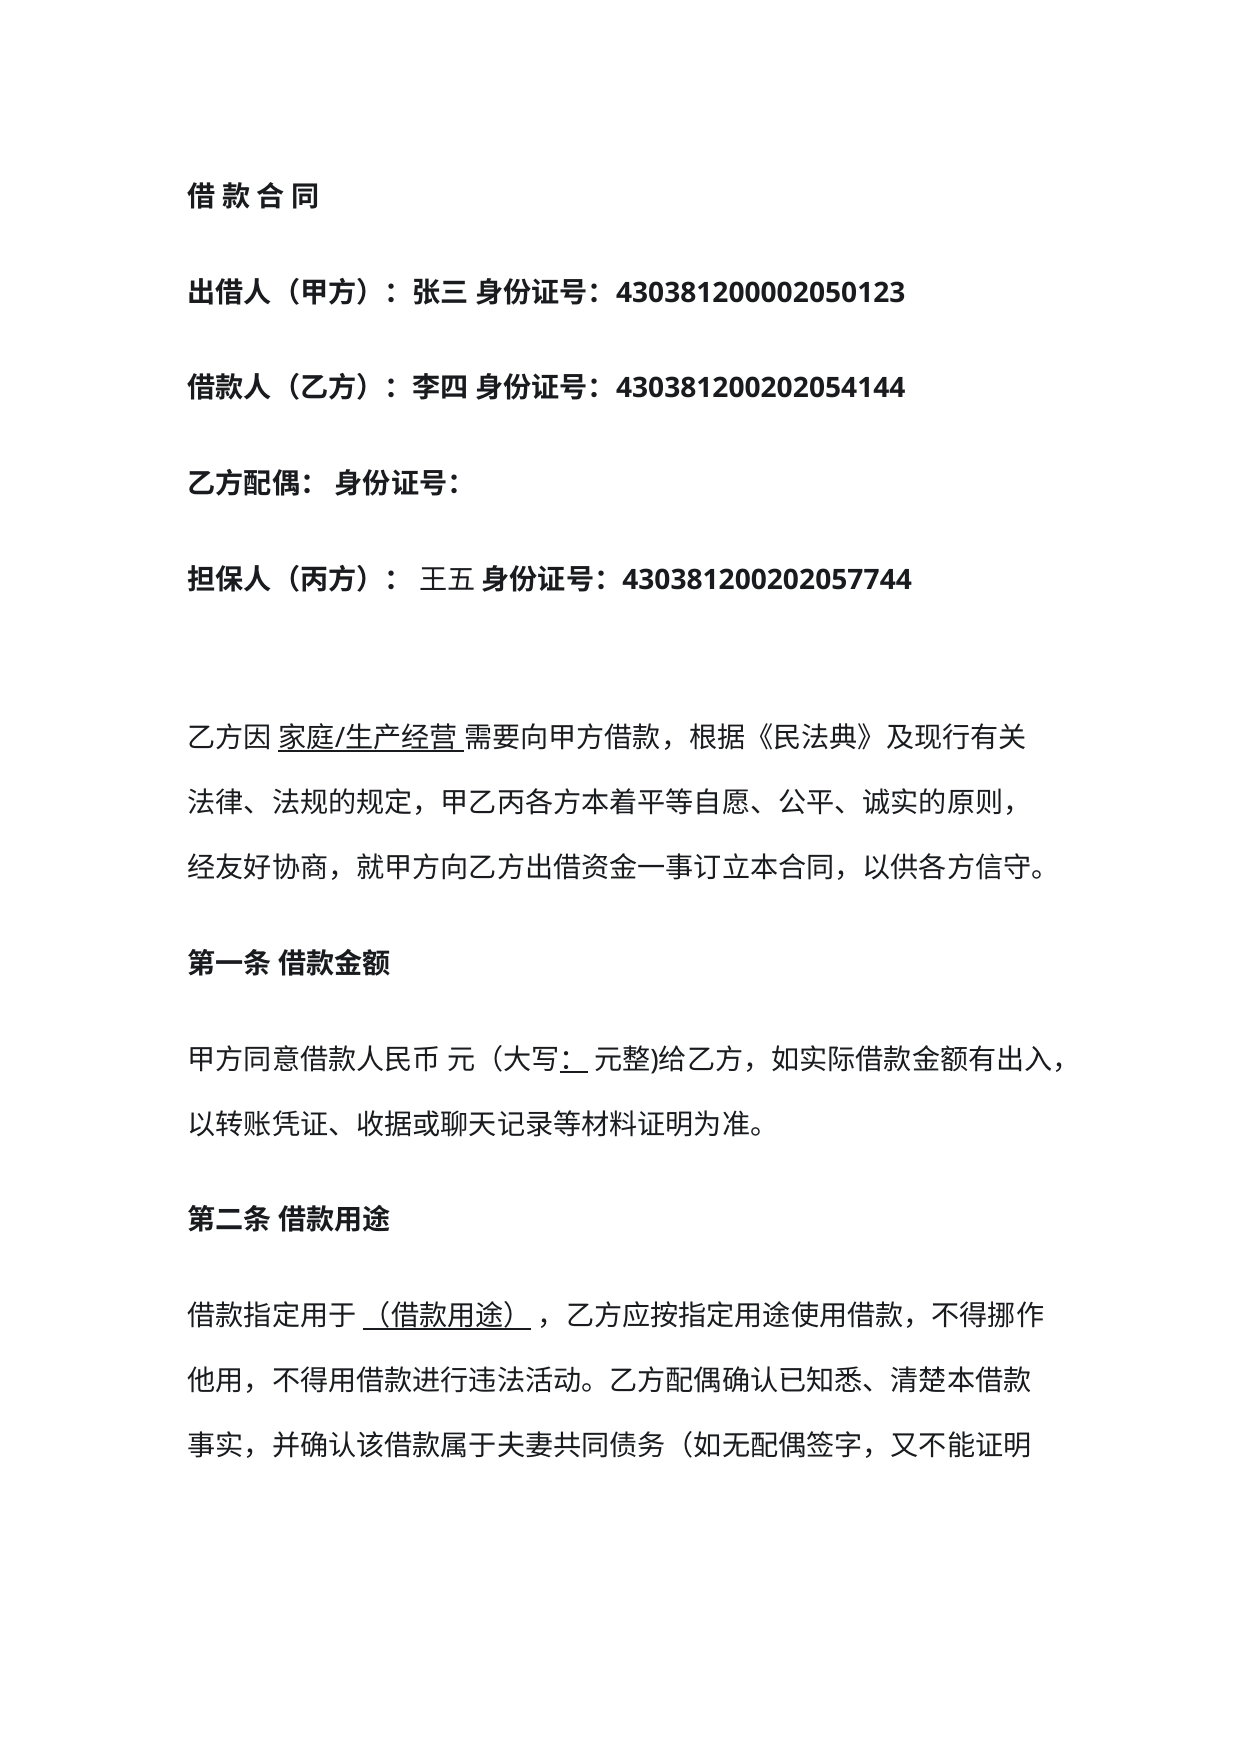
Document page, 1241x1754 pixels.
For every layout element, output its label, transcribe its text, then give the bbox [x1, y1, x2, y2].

text 借 款 合 同 [187, 162, 1053, 227]
text 乙方配偶： 身份证号： [187, 449, 1053, 514]
text 借款人（乙方）：李四 身份证号：430381200202054144 [187, 353, 1053, 418]
text 出借人（甲方）：张三 身份证号：430381200002050123 [187, 258, 1053, 323]
text 担保人（丙方）： 王五 身份证号：430381200202057744 [187, 544, 1053, 609]
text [187, 1281, 1053, 1476]
text 乙方因 家庭/生产经营 需要向甲方借款，根据《民法典》及现行有关法律、法规的规定，甲乙丙各方本着平等自愿、公平、诚实的原则，经友好协商，就甲方向乙方出借资金一事订立本合同，以供各方信守。 [187, 703, 1053, 898]
text 甲方同意借款人民币 元（大写： 元整)给乙方，如实际借款金额有出入，以转账凭证、收据或聊天记录等材料证明为准。 [187, 1024, 1053, 1154]
text 第二条 借款用途 [187, 1185, 1053, 1250]
text 第一条 借款金额 [187, 929, 1053, 994]
